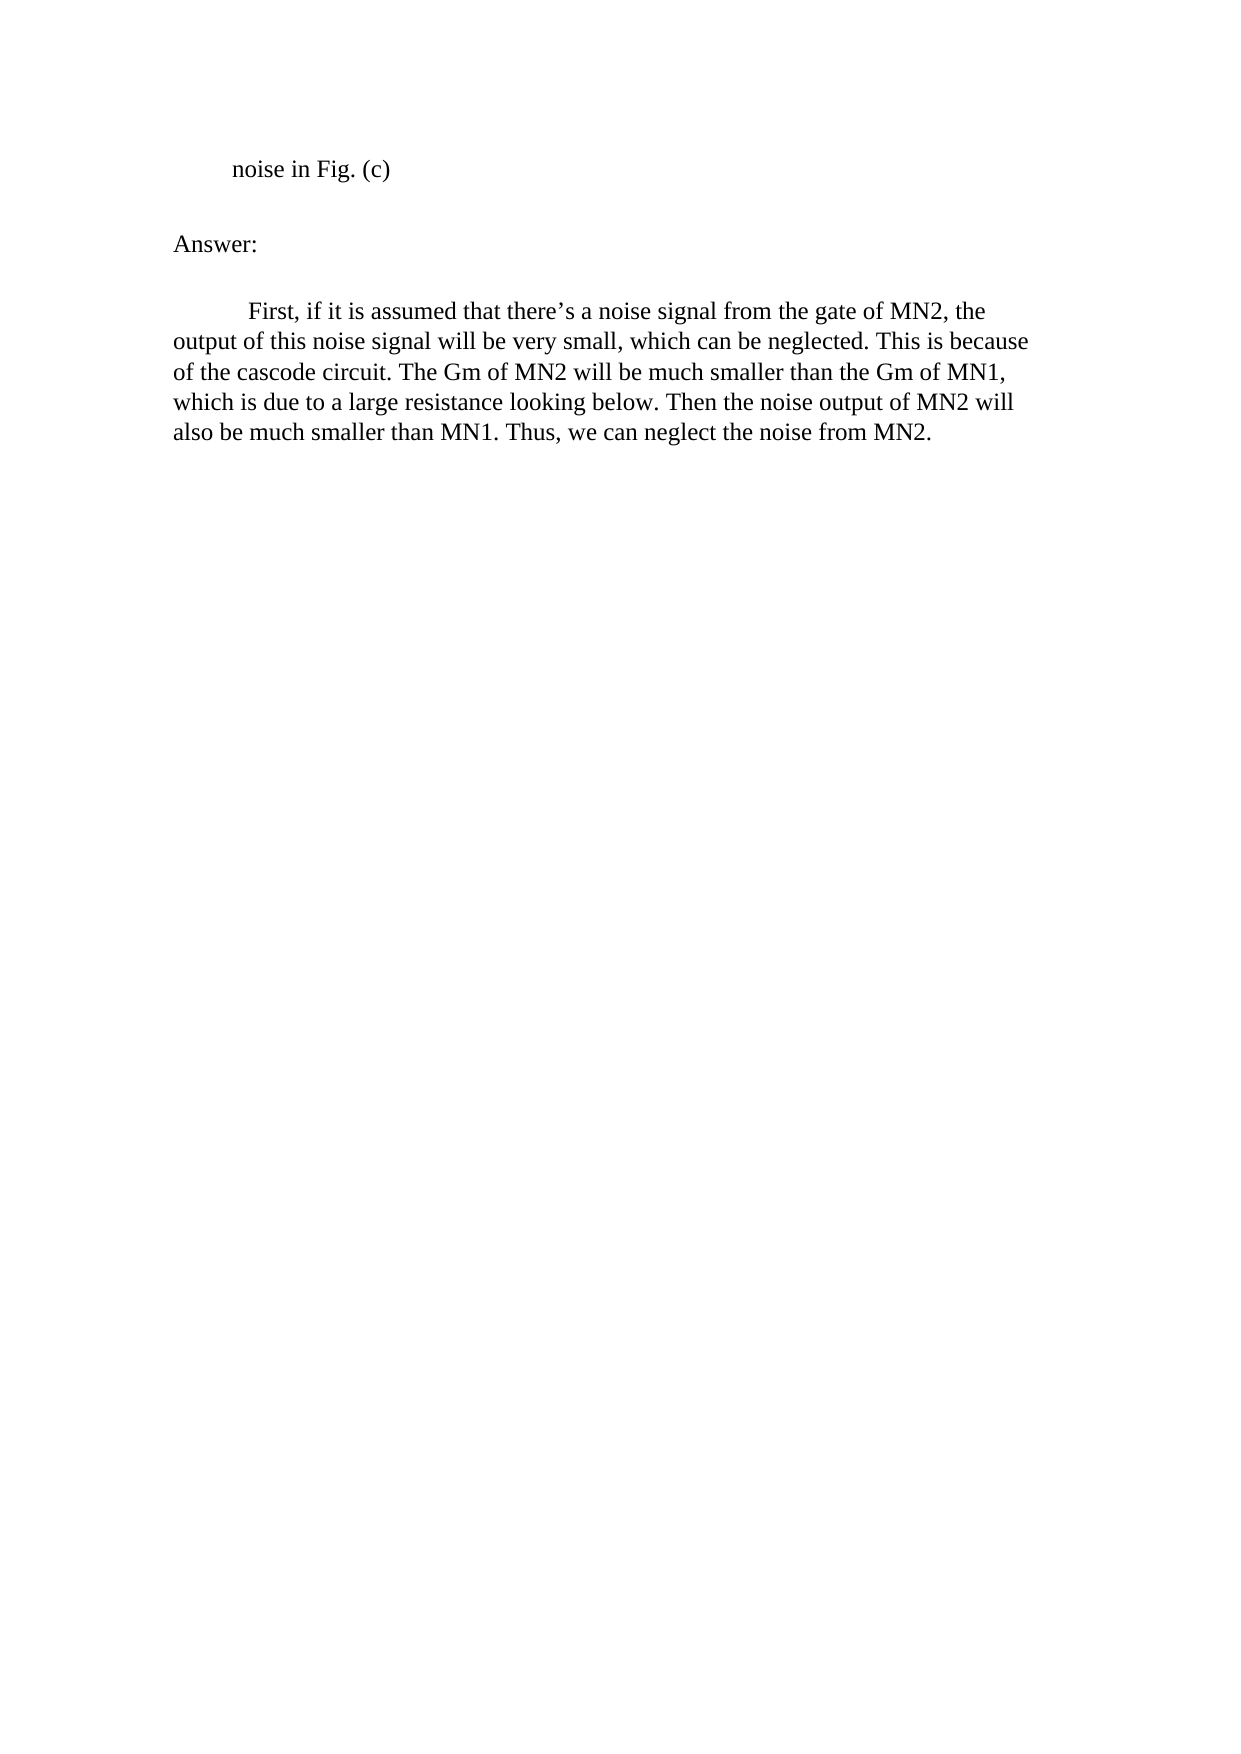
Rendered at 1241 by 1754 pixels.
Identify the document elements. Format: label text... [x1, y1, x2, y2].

text Answer: [173, 229, 1053, 258]
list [192, 154, 1053, 183]
text First, if it is assumed that there’s a noise signal from the gate of MN2, the output of this noise signal will be very small, which can be neglected. This is because of the cascode circuit. The Gm of MN2 will be much smaller than the Gm of MN1, which is due to a large resistance looking below. Then the noise output of MN2 will also be much smaller than MN1. Thus, we can neglect the noise from MN2. [173, 296, 1053, 446]
